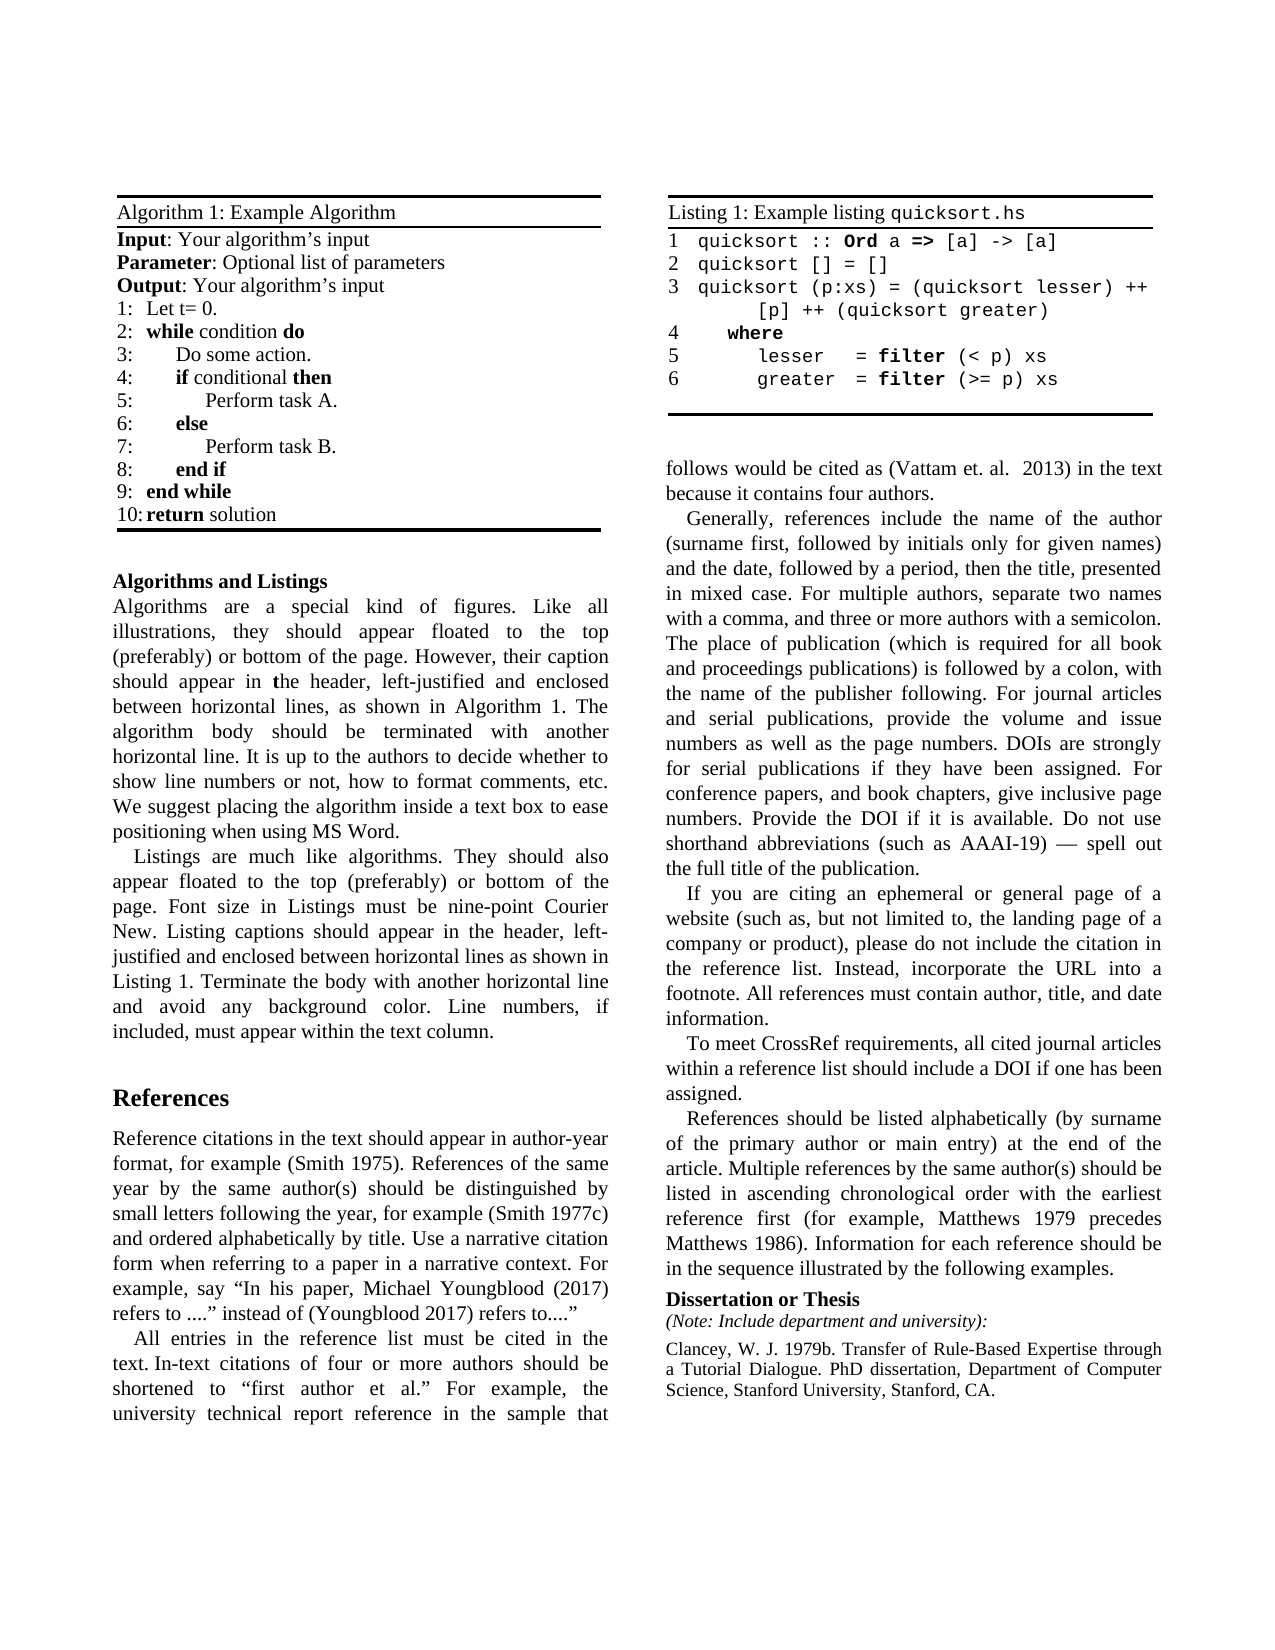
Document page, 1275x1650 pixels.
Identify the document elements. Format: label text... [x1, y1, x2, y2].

text Reference citations in the text should appear in author-year format, for example (Smith 1975). References of the same year by the same author(s) should be distinguished by small letters following the year, for example (Smith 1977c) and ordered alphabetically by title. Use a narrative citation form when referring to a paper in a narrative context. For example, say “In his paper, Michael Youngblood (2017) refers to ....” instead of (Youngblood 2017) refers to....” [112, 1125, 609, 1325]
text Algorithms and Listings [112, 539, 609, 594]
text Algorithms are a special kind of figures. Like all illustrations, they should appear floated to the top (preferably) or bottom of the page. However, their caption should appear in the header, left-justified and enclosed between horizontal lines, as shown in Algorithm 1. The algorithm body should be terminated with another horizontal line. It is up to the authors to decide whether to show line numbers or not, how to format comments, etc. We suggest placing the algorithm inside a text box to ease positioning when using MS Word. [112, 594, 609, 844]
text Generally, references include the name of the author (surname first, followed by initials only for given names) and the date, followed by a period, then the title, presented in mixed case. For multiple authors, separate two names with a comma, and three or more authors with a semicolon. The place of publication (which is required for all book and proceedings publications) is followed by a colon, with the name of the publisher following. For journal articles and serial publications, provide the volume and issue numbers as well as the page numbers. DOIs are strongly for serial publications if they have been assigned. For conference papers, and book chapters, give inclusive page numbers. Provide the DOI if it is available. Do not use shorthand abbreviations (such as AAAI-19) — spell out the full title of the publication. [666, 505, 1162, 880]
text All entries in the reference list must be cited in the text. In-text citations of four or more authors should be shortened to “first author et al.” For example, the university technical report reference in the sample that follows would be cited as (Vattam et. al. 2013) in the text because it contains four authors. [666, 424, 1162, 505]
text References should be listed alphabetically (by surname of the primary author or main entry) at the end of the article. Multiple references by the same author(s) should be listed in ascending chronological order with the earliest reference first (for example, Matthews 1979 precedes Matthews 1986). Information for each reference should be in the sequence illustrated by the following examples. [666, 1105, 1162, 1280]
subtitle References [112, 1081, 609, 1113]
text To meet CrossRef requirements, all cited journal articles within a reference list should include a DOI if one has been assigned. [666, 1030, 1162, 1105]
text All entries in the reference list must be cited in the text. In-text citations of four or more authors should be shortened to “first author et al.” For example, the university technical report reference in the sample that follows would be cited as (Vattam et. al. 2013) in the text because it contains four authors. [112, 1325, 609, 1425]
text Listings are much like algorithms. They should also appear floated to the top (preferably) or bottom of the page. Font size in Listings must be nine-point Courier New. Listing captions should appear in the header, left-justified and enclosed between horizontal lines as shown in Listing 1. Terminate the body with another horizontal line and avoid any background color. Line numbers, if included, must appear within the text column. [112, 844, 609, 1044]
text If you are citing an ephemeral or general page of a website (such as, but not limited to, the landing page of a company or product), please do not include the citation in the reference list. Instead, incorporate the URL into a footnote. All references must contain author, title, and date information. [666, 880, 1162, 1030]
text Dissertation or Thesis [666, 1286, 1162, 1311]
text (Note: Include department and university): [666, 1311, 1162, 1332]
text Clancey, W. J. 1979b. Transfer of Rule-Based Expertise through a Tutorial Dialogue. PhD dissertation, Department of Computer Science, Stanford University, Stanford, CA. [666, 1338, 1162, 1401]
